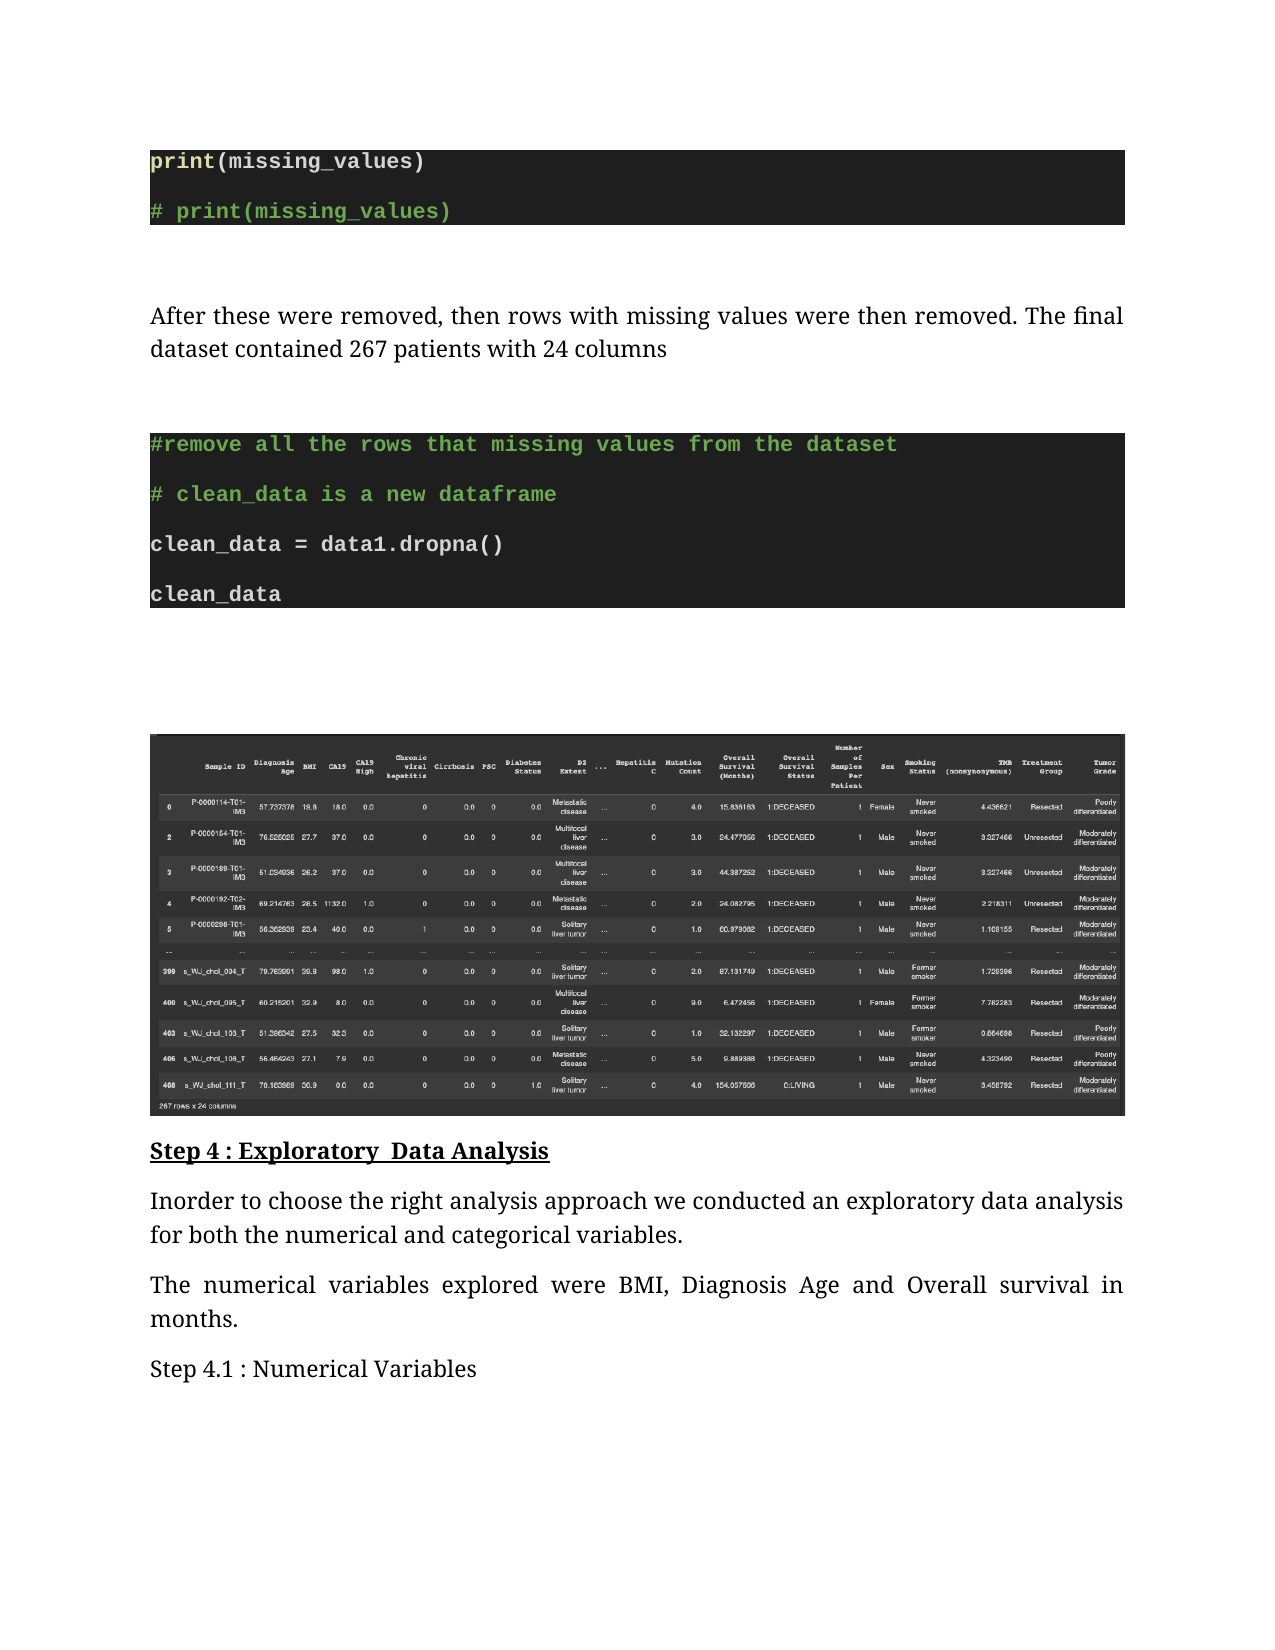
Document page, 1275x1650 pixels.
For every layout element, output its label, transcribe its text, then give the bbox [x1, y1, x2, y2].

text clean_data = data1.dropna() [150, 533, 1125, 558]
text # clean_data is a new dataframe [150, 483, 1125, 508]
text print(missing_values) [150, 150, 1125, 175]
text clean_data [150, 584, 1125, 608]
text The numerical variables explored were BMI, Diagnosis Age and Overall survival in months. [150, 1269, 1125, 1334]
text Step 4.1 : Numerical Variables [150, 1353, 1125, 1385]
text Step 4 : Exploratory Data Analysis [150, 1135, 1125, 1166]
text #remove all the rows that missing values from the dataset [150, 433, 1125, 458]
text Inorder to choose the right analysis approach we conducted an exploratory data analysis for both the numerical and categorical variables. [150, 1185, 1125, 1250]
picture [150, 734, 1125, 1116]
text # print(missing_values) [150, 200, 1125, 225]
text After these were removed, then rows with missing values were then removed. The final dataset contained 267 patients with 24 columns [150, 300, 1125, 364]
